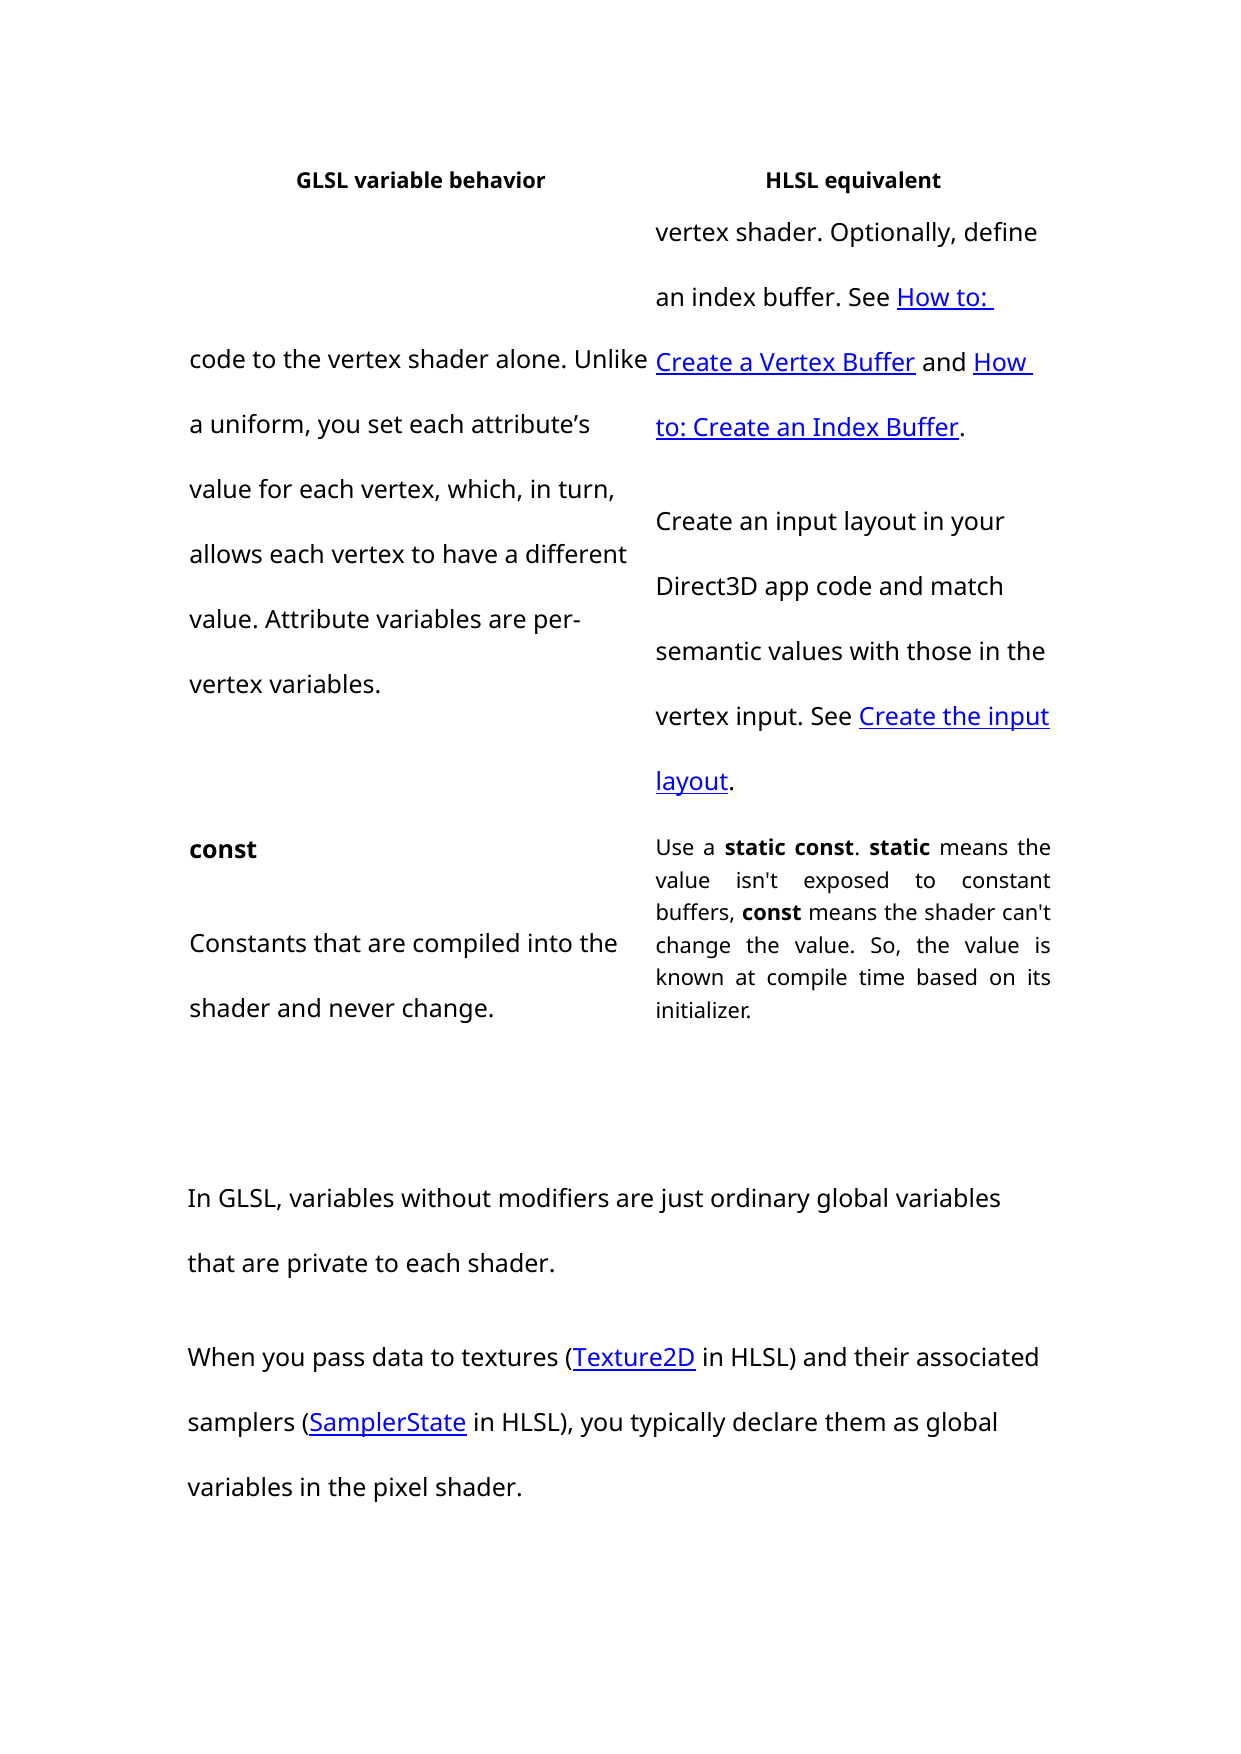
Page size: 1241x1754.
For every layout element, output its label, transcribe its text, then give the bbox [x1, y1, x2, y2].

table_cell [188, 198, 654, 815]
table_header GLSL variable behavior [188, 162, 654, 198]
table_header HLSL equivalent [654, 162, 1053, 198]
text In GLSL, variables without modifiers are just ordinary global variables that are private to each shader. [187, 1166, 1053, 1296]
table_cell Use a static const. static means the value isn't exposed to constant buffers, const means the shader can't change the value. So, the value is known at compile time based on its initializer. [654, 815, 1053, 1042]
text When you pass data to textures (Texture2D in HLSL) and their associated samplers (SamplerState in HLSL), you typically declare them as global variables in the pixel shader. [187, 1325, 1053, 1520]
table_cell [654, 198, 1053, 815]
table_cell const Constants that are compiled into the shader and never change. [188, 815, 654, 1042]
